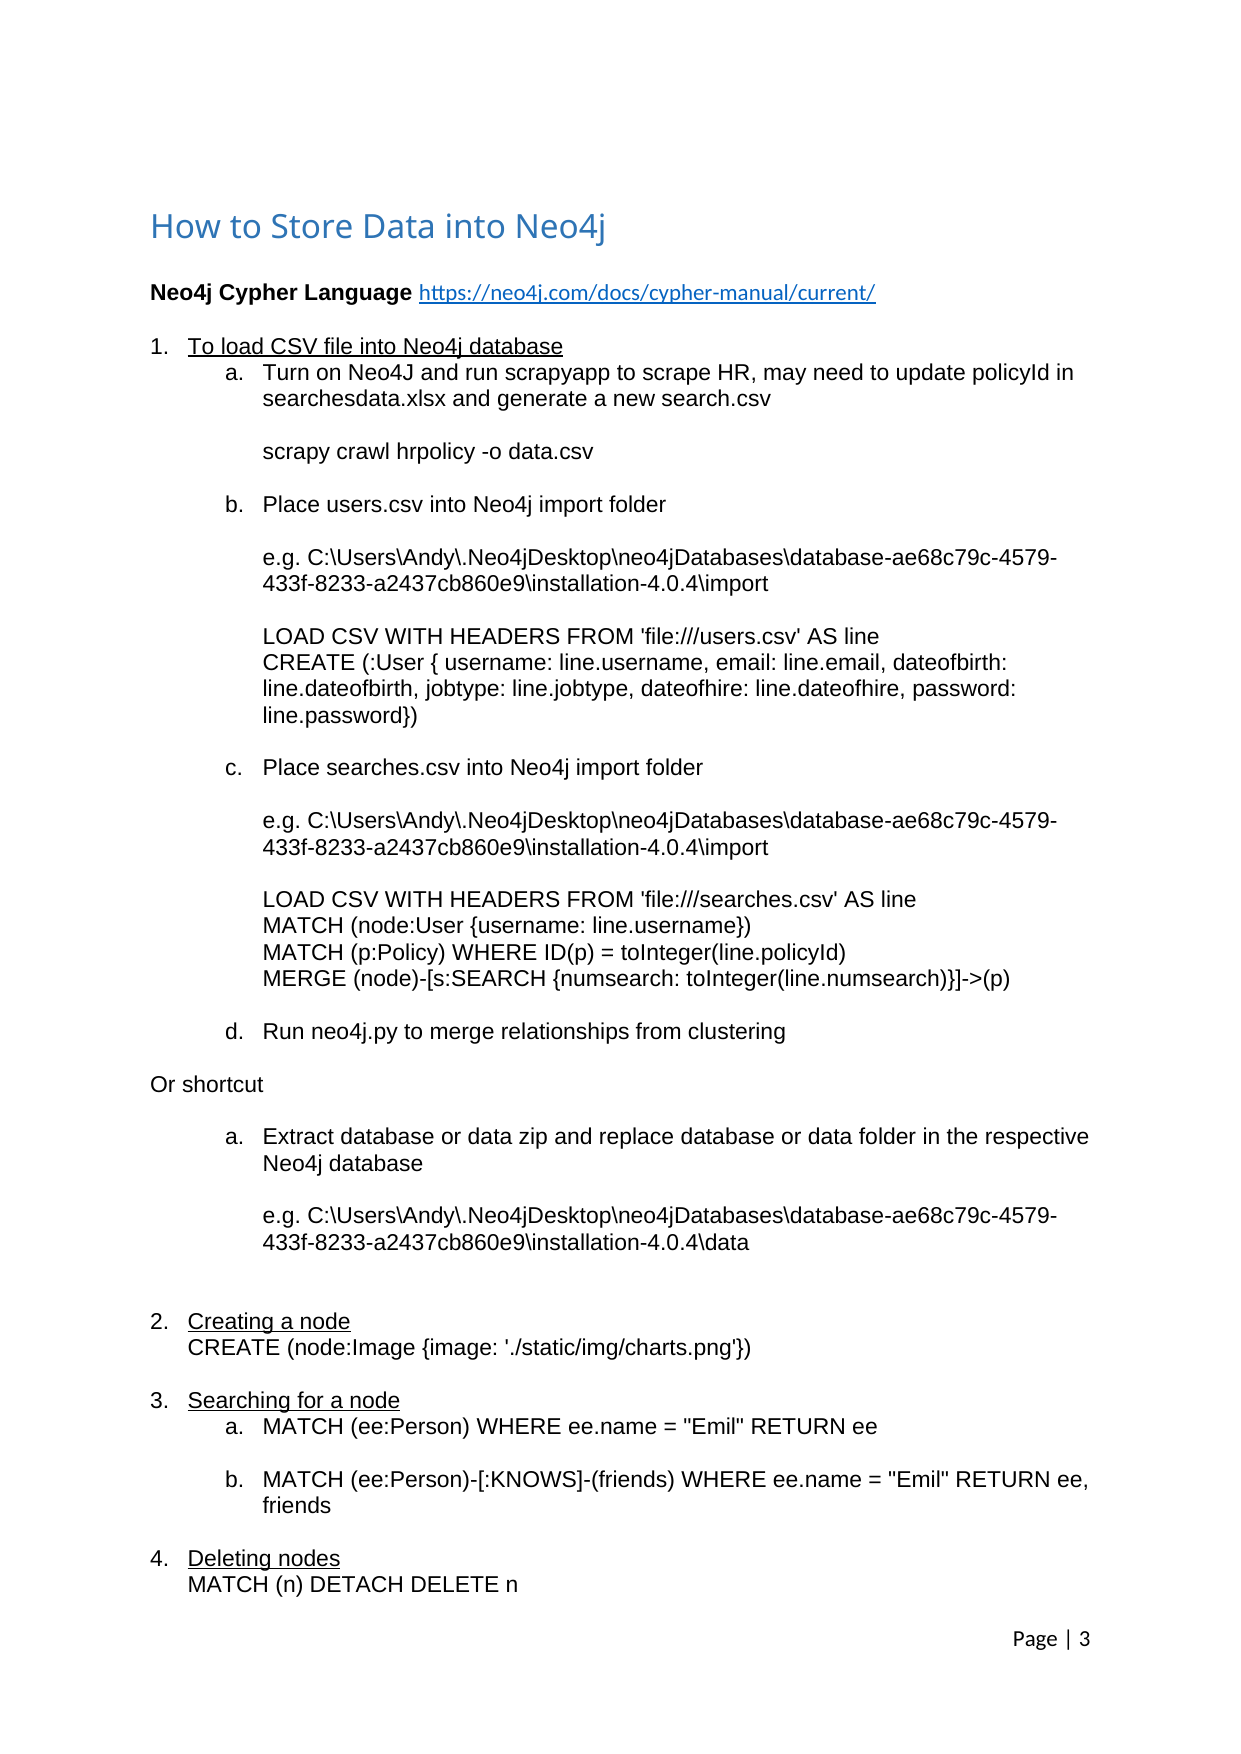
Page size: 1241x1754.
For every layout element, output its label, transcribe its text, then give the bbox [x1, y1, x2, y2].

list Turn on Neo4J and run scrapyapp to scrape HR, may need to update policyId in searchesdata.xlsx and generate a new search.csv [225, 359, 1090, 412]
list Place users.csv into Neo4j import folder [225, 491, 1090, 517]
list LOAD CSV WITH HEADERS FROM 'file:///searches.csv' AS line [262, 886, 1090, 912]
text MERGE (node)-[s:SEARCH {numsearch: toInteger(line.numsearch)}]->(p) [262, 965, 1090, 992]
list MATCH (ee:Person) WHERE ee.name = "Emil" RETURN ee [225, 1413, 1090, 1439]
list e.g. C:\Users\Andy\.Neo4jDesktop\neo4jDatabases\database-ae68c79c-4579-433f-8233-a2437cb860e9\installation-4.0.4\import [262, 807, 1090, 860]
text Neo4j Cypher Language https://neo4j.com/docs/cypher-manual/current/ [150, 278, 1090, 306]
list Place searches.csv into Neo4j import folder [225, 754, 1090, 781]
text MATCH (n) DETACH DELETE n [112, 1571, 1090, 1598]
text Or shortcut [150, 1071, 1090, 1097]
text MATCH (p:Policy) WHERE ID(p) = toInteger(line.policyId) [262, 939, 1090, 965]
list MATCH (ee:Person)-[:KNOWS]-(friends) WHERE ee.name = "Emil" RETURN ee, friends [225, 1466, 1090, 1519]
list To load CSV file into Neo4j database [150, 333, 1090, 359]
list Searching for a node [150, 1387, 1090, 1413]
text CREATE (node:Image {image: './static/img/charts.png'}) [112, 1334, 1090, 1361]
list e.g. C:\Users\Andy\.Neo4jDesktop\neo4jDatabases\database-ae68c79c-4579-433f-8233-a2437cb860e9\installation-4.0.4\import [262, 543, 1090, 596]
list Run neo4j.py to merge relationships from clustering [225, 1018, 1090, 1044]
list LOAD CSV WITH HEADERS FROM 'file:///users.csv' AS line [262, 623, 1090, 649]
text CREATE (:User { username: line.username, email: line.email, dateofbirth: line.dateofbirth, jobtype: line.jobtype, dateofhire: line.dateofhire, password: line.password}) [262, 649, 1090, 728]
text MATCH (node:User {username: line.username}) [262, 912, 1090, 939]
list Creating a node [150, 1308, 1090, 1334]
subtitle How to Store Data into Neo4j [150, 203, 1090, 248]
list e.g. C:\Users\Andy\.Neo4jDesktop\neo4jDatabases\database-ae68c79c-4579-433f-8233-a2437cb860e9\installation-4.0.4\data [262, 1202, 1090, 1255]
list scrapy crawl hrpolicy -o data.csv [262, 438, 1090, 464]
list Deleting nodes [150, 1545, 1090, 1571]
list Extract database or data zip and replace database or data folder in the respective Neo4j database [225, 1123, 1090, 1176]
